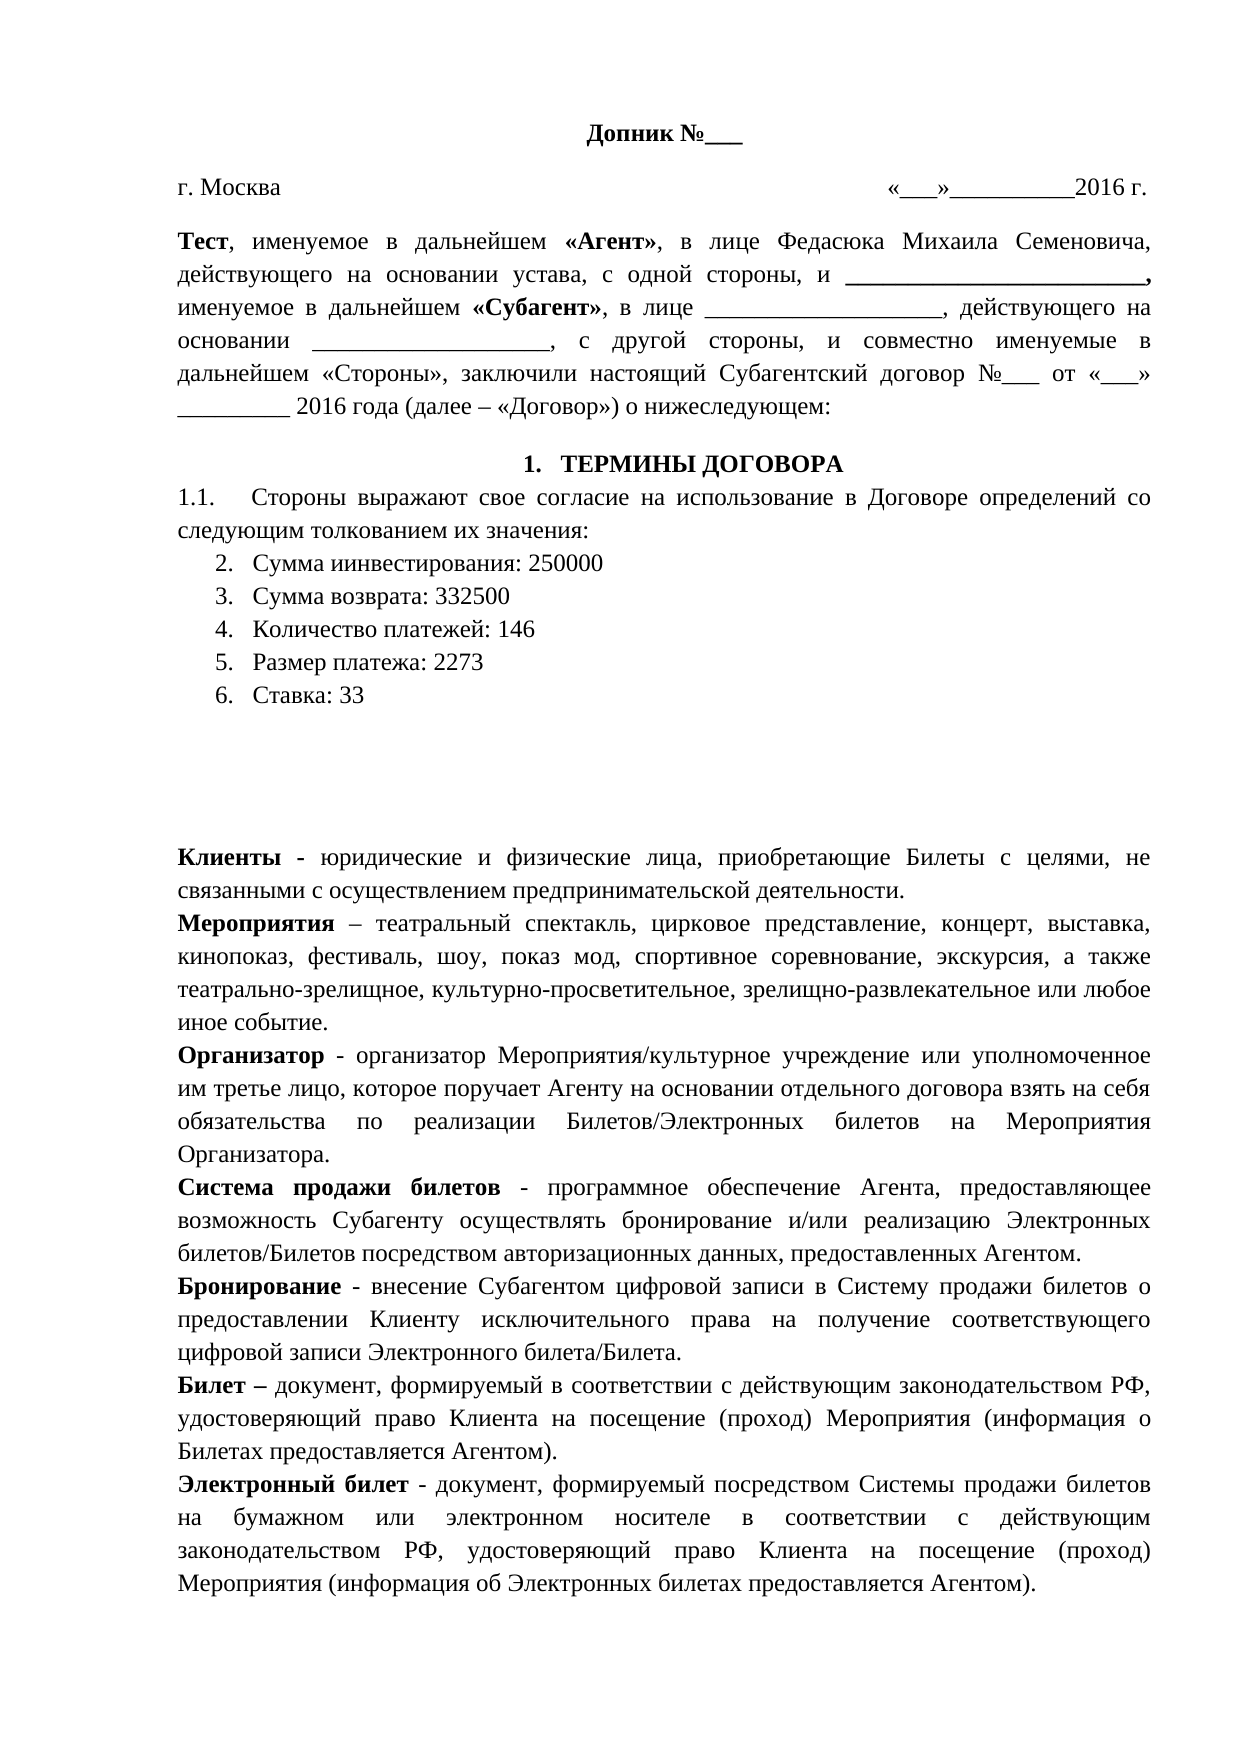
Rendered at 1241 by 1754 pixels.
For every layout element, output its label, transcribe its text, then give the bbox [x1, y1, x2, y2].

list Билет – документ, формируемый в соответствии с действующим законодательством РФ, удостоверяющий право Клиента на посещение (проход) Мероприятия (информация о Билетах предоставляется Агентом). [177, 1370, 1152, 1465]
text Клиенты - юридические и физические лица, приобретающие Билеты с целями, не связанными с осуществлением предпринимательской деятельности. [177, 842, 1152, 903]
list ТЕРМИНЫ ДОГОВОРА [215, 449, 1152, 478]
text Бронирование - внесение Субагентом цифровой записи в Систему продажи билетов о предоставлении Клиенту исключительного права на получение соответствующего цифровой записи Электронного билета/Билета. [177, 1271, 1152, 1366]
list Электронный билет - документ, формируемый посредством Системы продажи билетов на бумажном или электронном носителе в соответствии с действующим законодательством РФ, удостоверяющий право Клиента на посещение (проход) Мероприятия (информация об Электронных билетах предоставляется Агентом). [177, 1469, 1152, 1597]
list Стороны выражают свое согласие на использование в Договоре определений со следующим толкованием их значения: [177, 482, 1152, 544]
list Сумма возврата: 332500 [215, 581, 1152, 610]
text Тест, именуемое в дальнейшем «Агент», в лице Федасюка Михаила Семеновича, действующего на основании устава, с одной стороны, и ________________________, именуемое в дальнейшем «Субагент», в лице ___________________, действующего на основании ___________________, с другой стороны, и совместно именуемые в дальнейшем «Стороны», заключили настоящий Субагентский договор №___ от «___» _________ 2016 года (далее – «Договор») о нижеследующем: [177, 226, 1152, 420]
list Мероприятия – театральный спектакль, цирковое представление, концерт, выставка, кинопоказ, фестиваль, шоу, показ мод, спортивное соревнование, экскурсия, а также театрально-зрелищное, культурно-просветительное, зрелищно-развлекательное или любое иное событие. [177, 908, 1152, 1036]
list Сумма иинвестирования: 250000 [215, 548, 1152, 577]
list Ставка: 33 [215, 680, 1152, 709]
list Размер платежа: 2273 [215, 647, 1152, 676]
text Допник №___ [177, 118, 1152, 147]
text г. Москва «___»__________2016 г. [177, 172, 1152, 201]
text Организатор - организатор Мероприятия/культурное учреждение или уполномоченное им третье лицо, которое поручает Агенту на основании отдельного договора взять на себя обязательства по реализации Билетов/Электронных билетов на Мероприятия Организатора. [177, 1040, 1152, 1168]
text Система продажи билетов - программное обеспечение Агента, предоставляющее возможность Субагенту осуществлять бронирование и/или реализацию Электронных билетов/Билетов посредством авторизационных данных, предоставленных Агентом. [177, 1172, 1152, 1267]
list Количество платежей: 146 [215, 614, 1152, 643]
